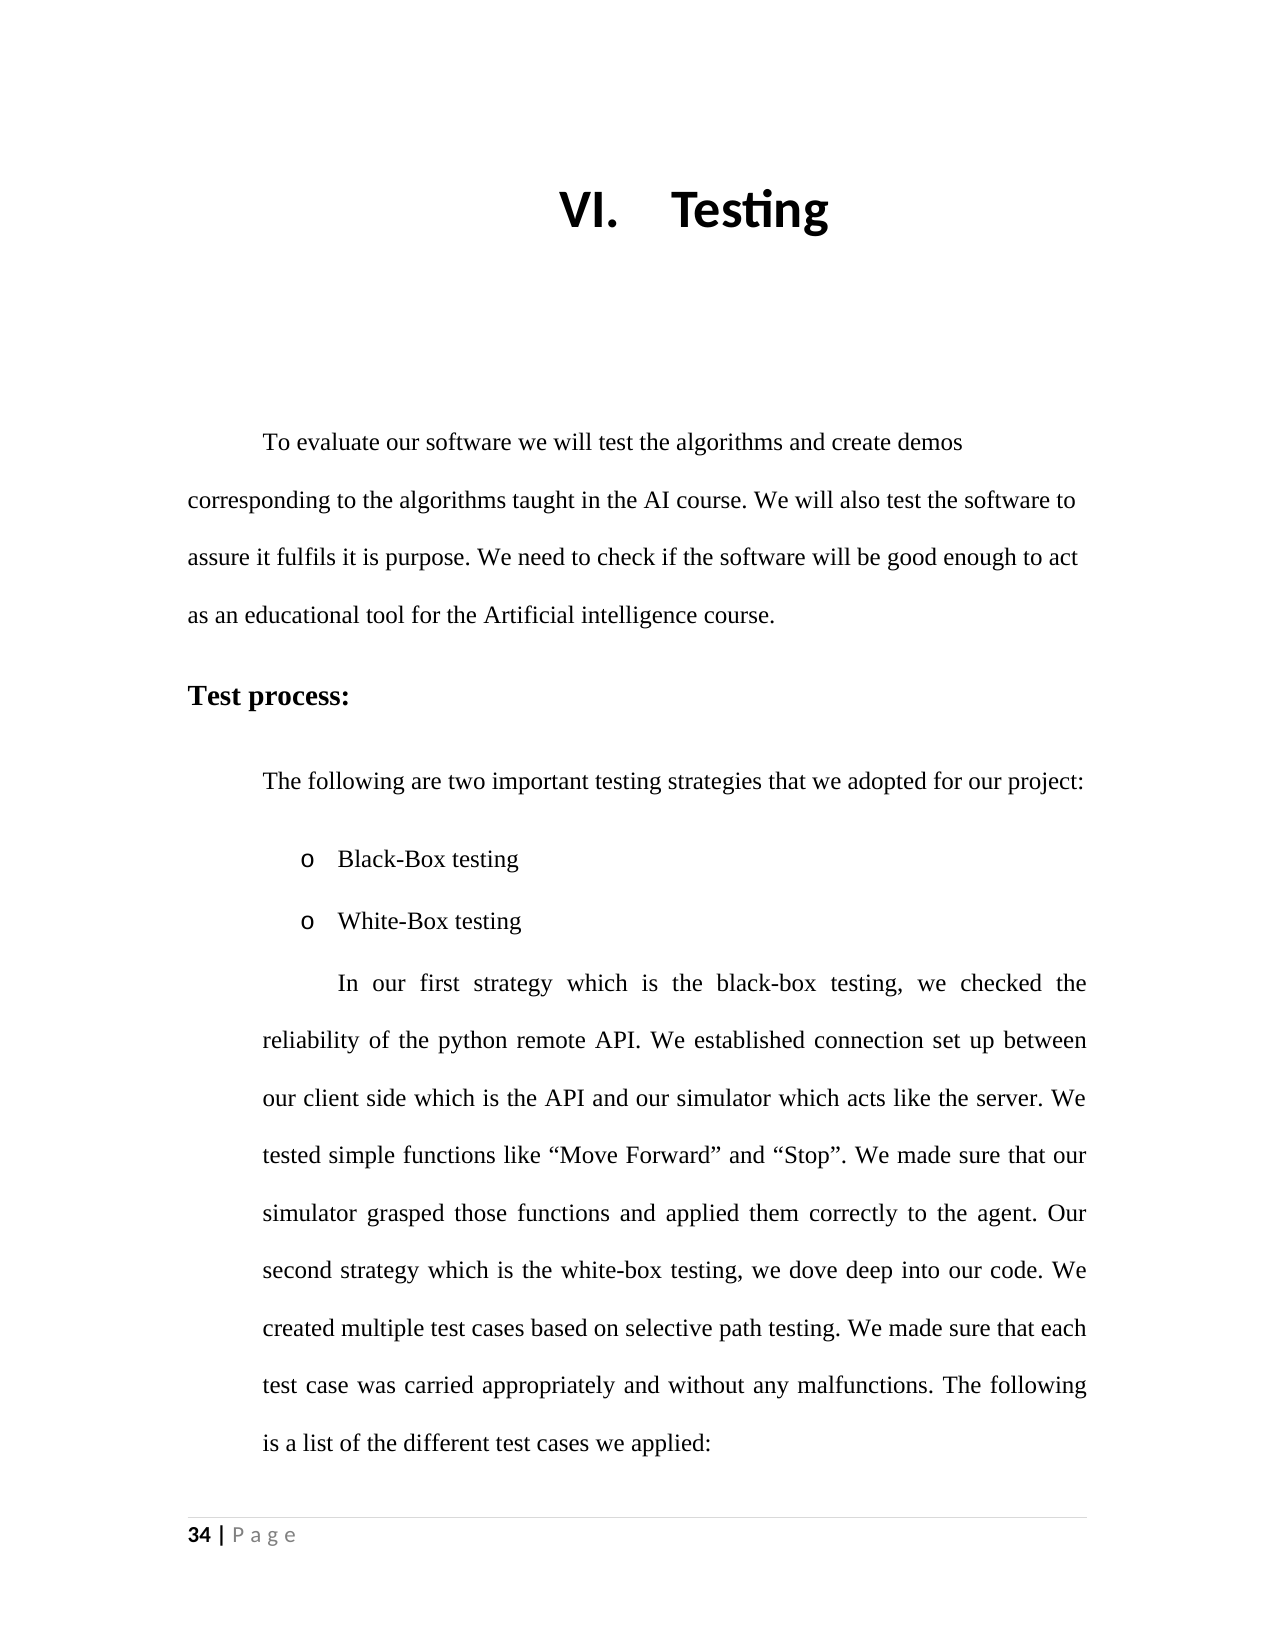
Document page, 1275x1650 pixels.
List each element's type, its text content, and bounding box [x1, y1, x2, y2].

text To evaluate our software we will test the algorithms and create demos corresponding to the algorithms taught in the AI course. We will also test the software to assure it fulfils it is purpose. We need to check if the software will be good enough to act as an educational tool for the Artificial intelligence course. [187, 427, 1087, 629]
text Test process: [187, 678, 1087, 712]
list In our first strategy which is the black-box testing, we checked the reliability of the python remote API. We established connection set up between our client side which is the API and our simulator which acts like the server. We tested simple functions like “Move Forward” and “Stop”. We made sure that our simulator grasped those functions and applied them correctly to the agent. Our second strategy which is the white-box testing, we dove deep into our code. We created multiple test cases based on selective path testing. We made sure that each test case was carried appropriately and without any malfunctions. The following is a list of the different test cases we applied: [262, 968, 1087, 1457]
subtitle Testing [300, 175, 1087, 241]
list Black-Box testing [300, 844, 1087, 875]
list White-Box testing [300, 906, 1087, 937]
text The following are two important testing strategies that we adopted for our project: [262, 766, 1087, 795]
